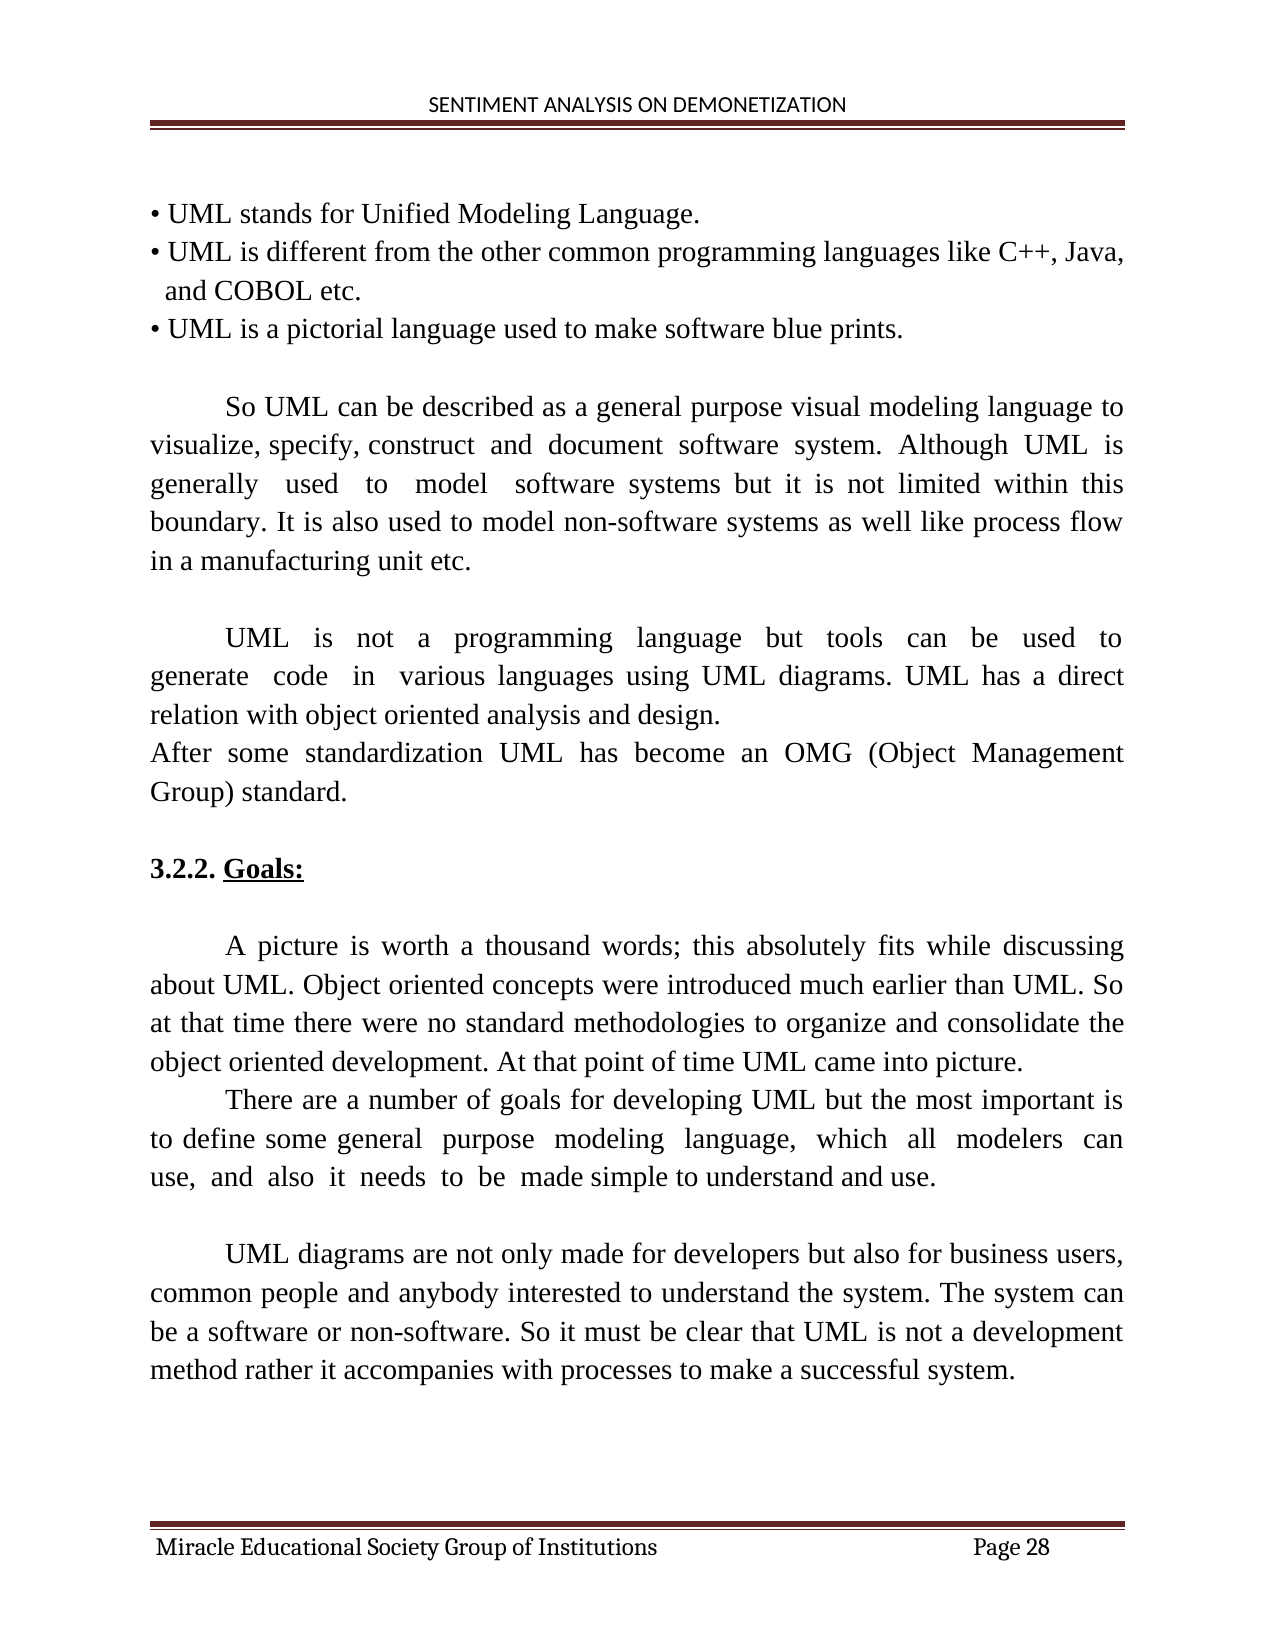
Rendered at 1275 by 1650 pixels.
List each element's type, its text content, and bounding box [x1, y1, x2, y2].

text So UML can be described as a general purpose visual modeling language to visualize, specify, construct and document software system. Although UML is generally used to model software systems but it is not limited within this boundary. It is also used to model non-software systems as well like process flow in a manufacturing unit etc. [150, 389, 1125, 576]
text • UML is different from the other common programming languages like C++, Java, [150, 234, 1125, 268]
text UML diagrams are not only made for developers but also for business users, common people and anybody interested to understand the system. The system can be a software or non-software. So it must be clear that UML is not a development method rather it accompanies with processes to make a successful system. [150, 1237, 1125, 1386]
text UML is not a programming language but tools can be used to generate code in various languages using UML diagrams. UML has a direct relation with object oriented analysis and design. [150, 620, 1125, 731]
text 3.2.2. Goals: [150, 851, 1125, 885]
text • UML is a pictorial language used to make software blue prints. [150, 312, 1125, 345]
text There are a number of goals for developing UML but the most important is to define some general purpose modeling language, which all modelers can use, and also it needs to be made simple to understand and use. [150, 1082, 1125, 1193]
text After some standardization UML has become an OMG (Object Management Group) standard. [150, 736, 1125, 808]
text and COBOL etc. [150, 273, 1125, 307]
text A picture is worth a thousand words; this absolutely fits while discussing about UML. Object oriented concepts were introduced much earlier than UML. So at that time there were no standard methodologies to organize and consolidate the object oriented development. At that point of time UML came into picture. [150, 928, 1125, 1077]
text • UML stands for Unified Modeling Language. [150, 196, 1125, 229]
